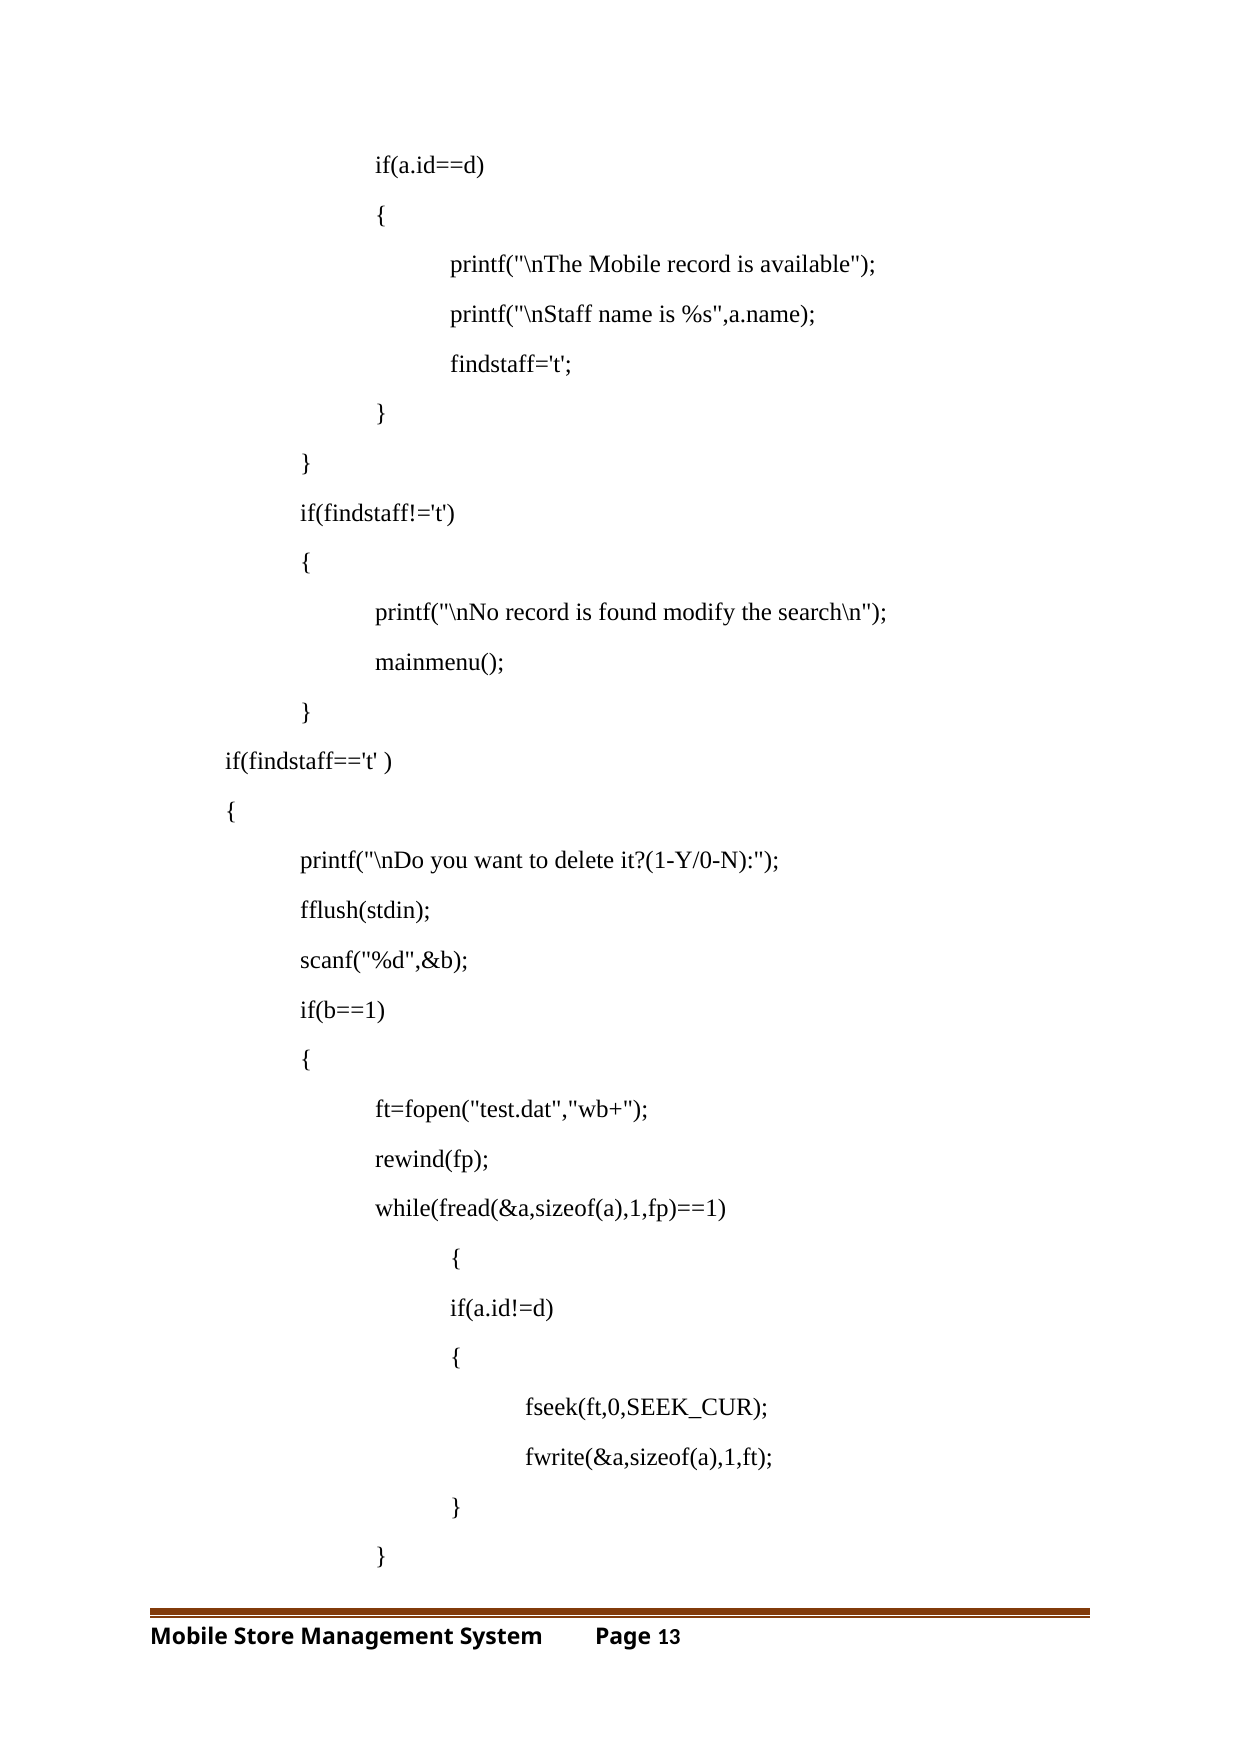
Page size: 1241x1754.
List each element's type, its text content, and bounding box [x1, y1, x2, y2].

text rewind(fp); [300, 1144, 1090, 1172]
text if(findstaff=='t' ) [225, 746, 1090, 775]
text { [225, 796, 1090, 825]
text { [375, 1243, 1090, 1272]
text { [375, 1342, 1090, 1371]
text printf("\nNo record is found modify the search\n"); [300, 597, 1090, 626]
text fseek(ft,0,SEEK_CUR); [450, 1392, 1090, 1421]
text { [300, 200, 1090, 228]
text printf("\nThe Mobile record is available"); [375, 249, 1090, 278]
text if(findstaff!='t') [225, 498, 1090, 527]
text fwrite(&a,sizeof(a),1,ft); [450, 1442, 1090, 1471]
text fflush(stdin); [225, 895, 1090, 924]
text scanf("%d",&b); [225, 945, 1090, 974]
text printf("\nStaff name is %s",a.name); [375, 299, 1090, 328]
text if(a.id==d) [300, 150, 1090, 179]
text findstaff='t'; [375, 349, 1090, 377]
text if(b==1) [225, 995, 1090, 1023]
text } [300, 1541, 1090, 1570]
text ft=fopen("test.dat","wb+"); [300, 1094, 1090, 1123]
text printf("\nDo you want to delete it?(1-Y/0-N):"); [225, 846, 1090, 874]
text { [225, 1044, 1090, 1073]
text } [225, 448, 1090, 477]
text mainmenu(); [300, 647, 1090, 676]
text } [450, 1492, 1090, 1520]
text while(fread(&a,sizeof(a),1,fp)==1) [300, 1193, 1090, 1222]
text } [300, 697, 1090, 725]
text } [300, 398, 1090, 427]
text if(a.id!=d) [375, 1293, 1090, 1322]
text { [225, 547, 1090, 576]
